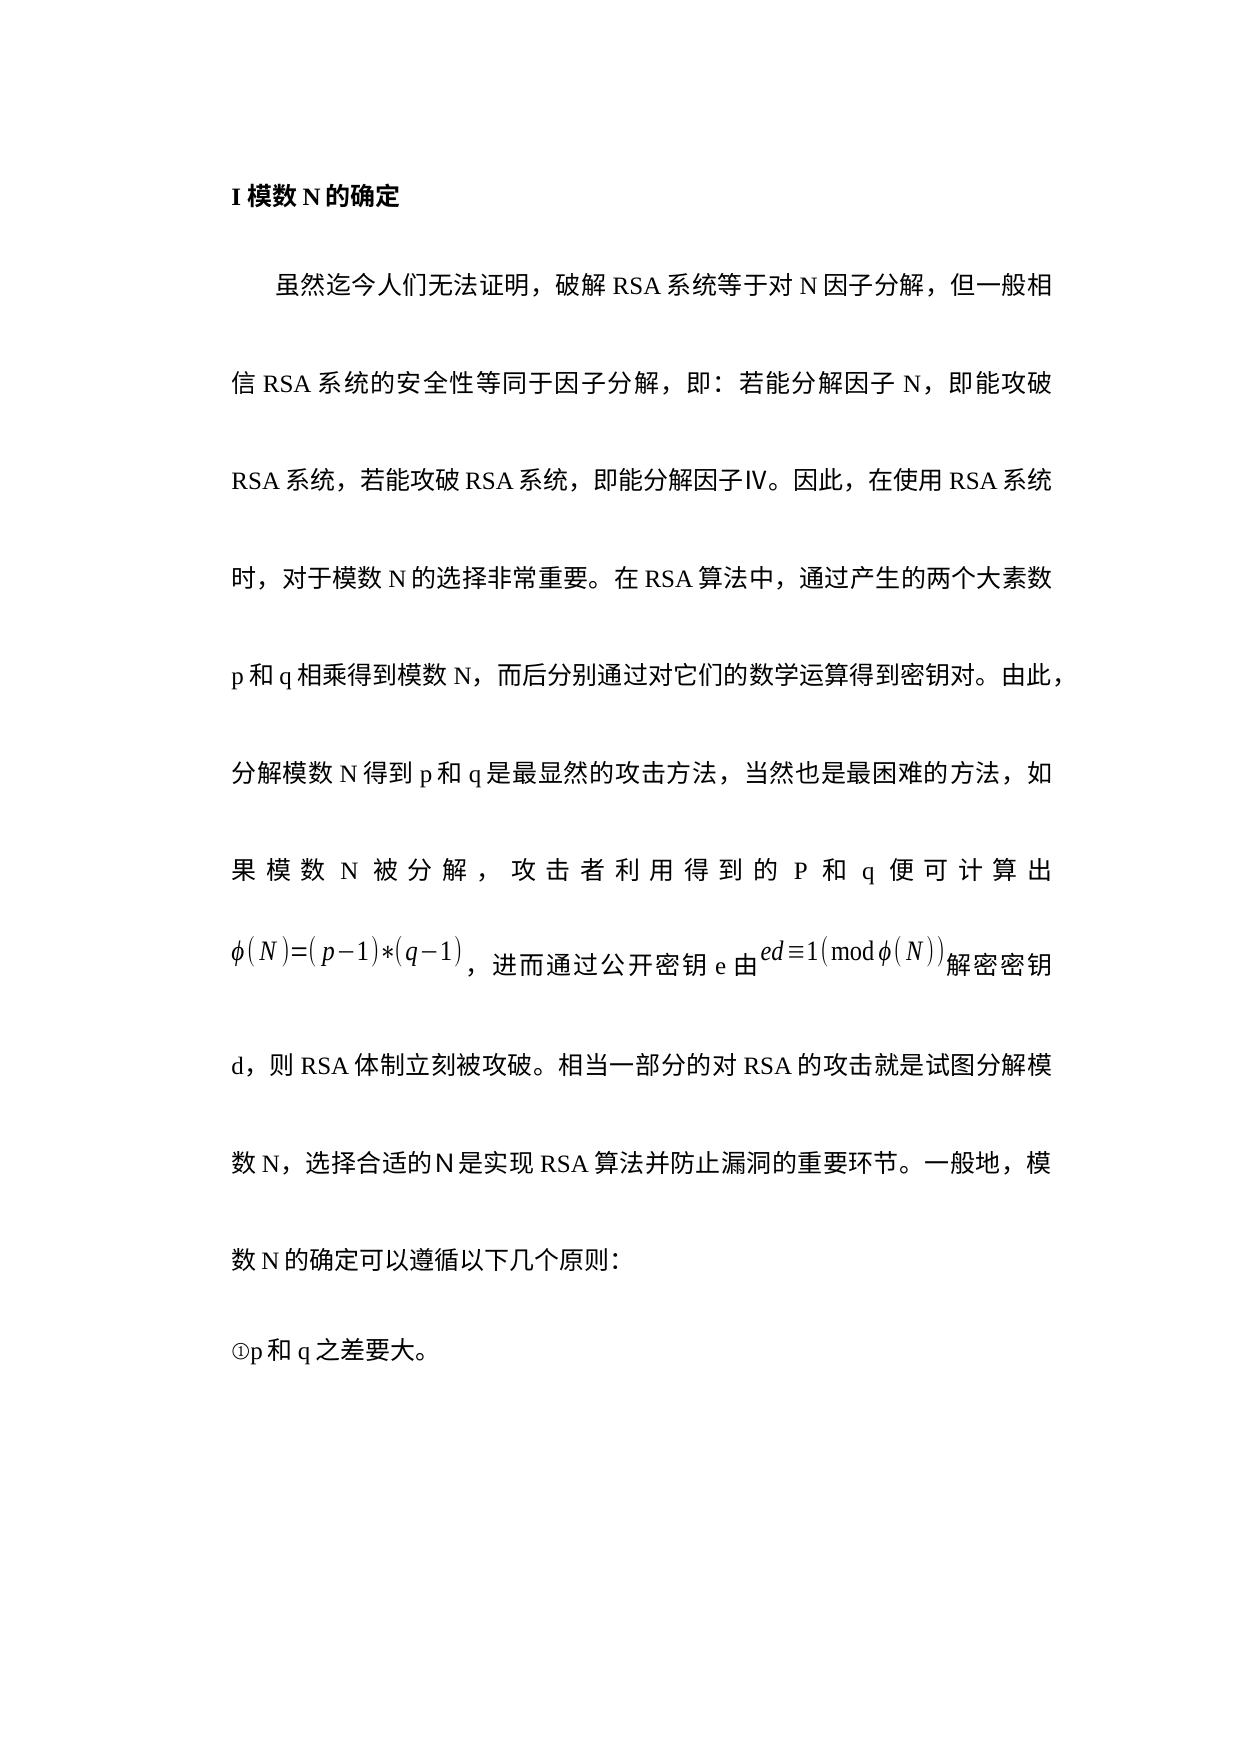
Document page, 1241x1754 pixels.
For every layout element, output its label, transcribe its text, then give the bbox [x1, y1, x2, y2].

subtitle 虽然迄今人们无法证明，破解RSA系统等于对N因子分解，但一般相信RSA系统的安全性等同于因子分解，即：若能分解因子N，即能攻破RSA系统，若能攻破RSA系统，即能分解因子Ⅳ。因此，在使用RSA系统时，对于模数N的选择非常重要。在RSA算法中，通过产生的两个大素数p和q相乘得到模数N，而后分别通过对它们的数学运算得到密钥对。由此，分解模数N得到p和q是最显然的攻击方法，当然也是最困难的方法，如果模数N被分解，攻击者利用得到的P和q便可计算出，进而通过公开密钥e由解密密钥d，则RSA体制立刻被攻破。相当一部分的对RSA的攻击就是试图分解模数N，选择合适的Ｎ是实现RSA算法并防止漏洞的重要环节。一般地，模数N的确定可以遵循以下几个原则： [231, 251, 1053, 1291]
subtitle ①p和q之差要大。 [187, 1316, 1053, 1381]
subtitle I 模数N的确定 [187, 162, 1053, 227]
